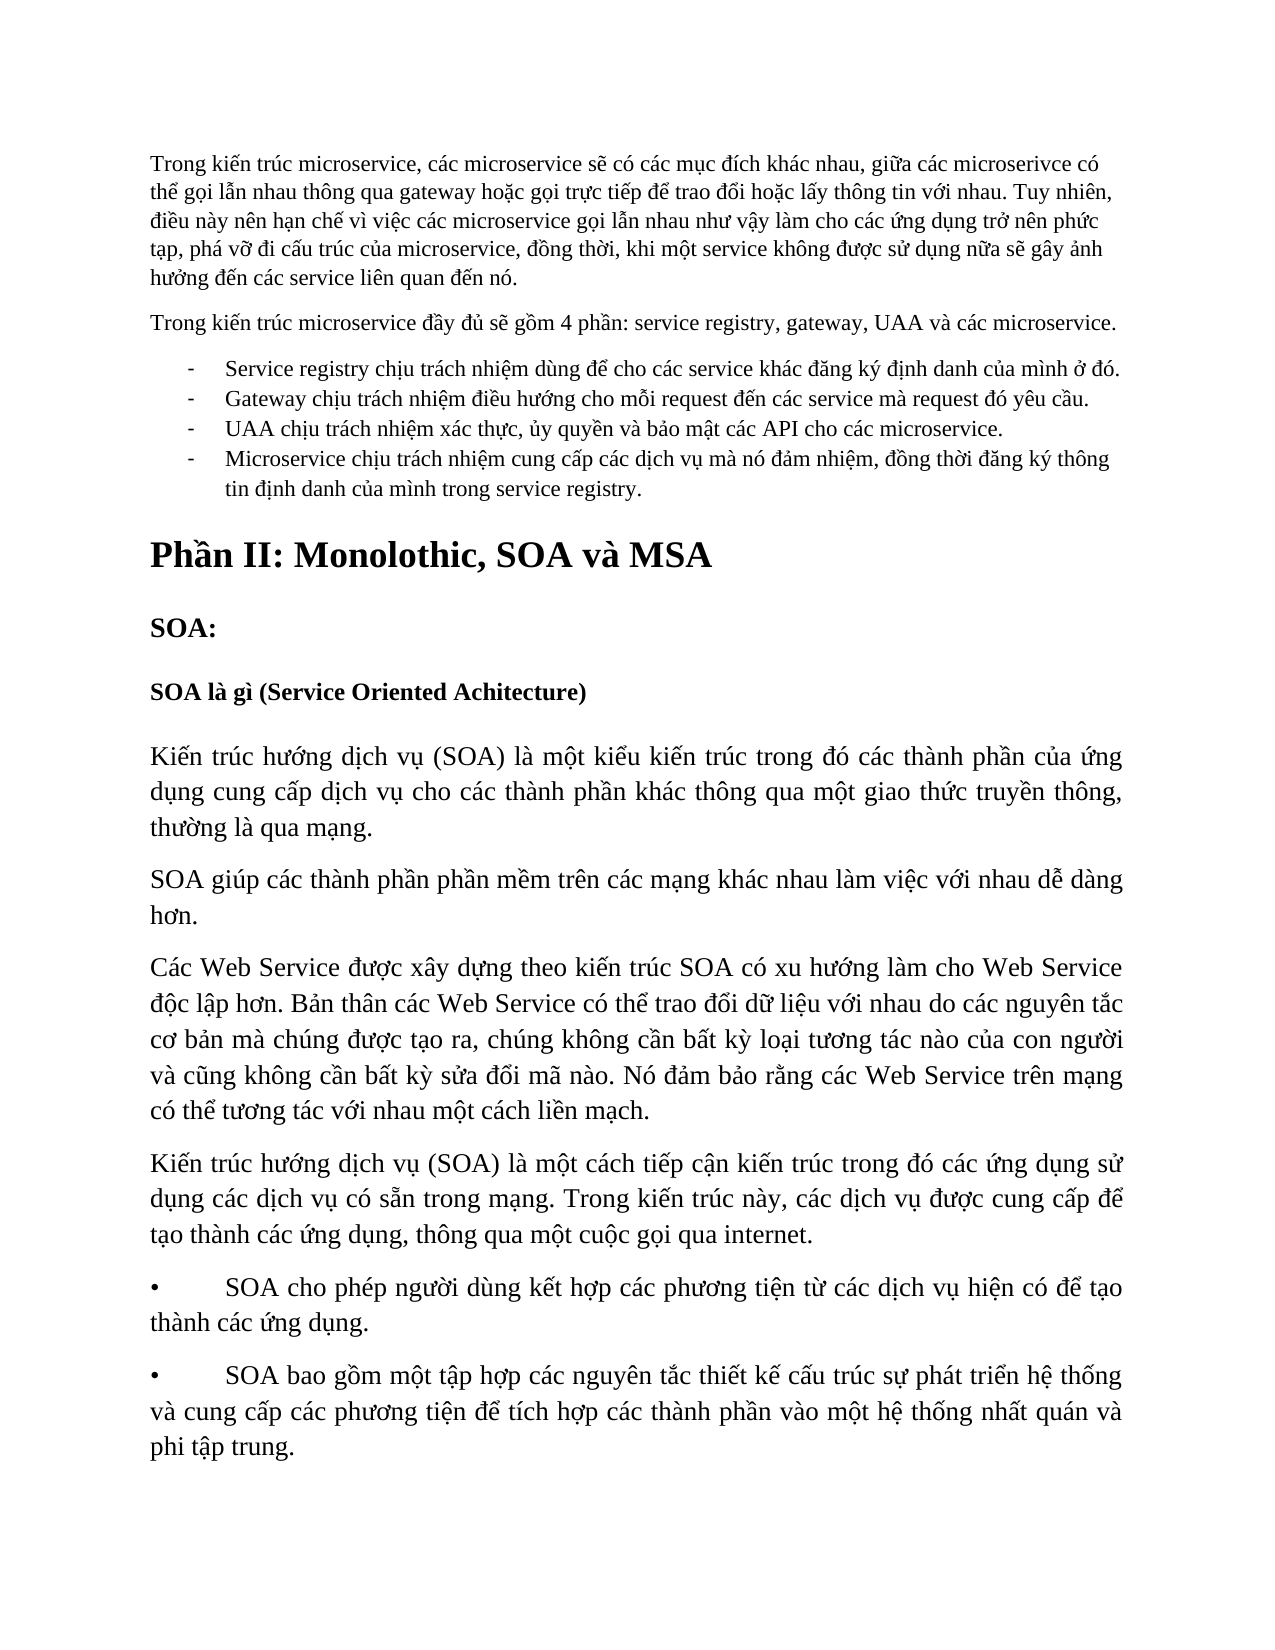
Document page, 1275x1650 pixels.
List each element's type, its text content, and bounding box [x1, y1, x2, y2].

text • SOA bao gồm một tập hợp các nguyên tắc thiết kế cấu trúc sự phát triển hệ thống và cung cấp các phương tiện để tích hợp các thành phần vào một hệ thống nhất quán và phi tập trung. [150, 1359, 1125, 1461]
text Kiến trúc hướng dịch vụ (SOA) là một cách tiếp cận kiến trúc trong đó các ứng dụng sử dụng các dịch vụ có sẵn trong mạng. Trong kiến trúc này, các dịch vụ được cung cấp để tạo thành các ứng dụng, thông qua một cuộc gọi qua internet. [150, 1147, 1125, 1249]
text Kiến trúc hướng dịch vụ (SOA) là một kiểu kiến trúc trong đó các thành phần của ứng dụng cung cấp dịch vụ cho các thành phần khác thông qua một giao thức truyền thông, thường là qua mạng. [150, 739, 1125, 842]
list Service registry chịu trách nhiệm dùng để cho các service khác đăng ký định danh của mình ở đó. [187, 354, 1125, 382]
text Trong kiến trúc microservice đầy đủ sẽ gồm 4 phần: service registry, gateway, UAA và các microservice. [150, 309, 1125, 335]
text • SOA cho phép người dùng kết hợp các phương tiện từ các dịch vụ hiện có để tạo thành các ứng dụng. [150, 1271, 1125, 1338]
subtitle SOA: [150, 611, 1125, 643]
text SOA giúp các thành phần phần mềm trên các mạng khác nhau làm việc với nhau dễ dàng hơn. [150, 863, 1125, 930]
text Trong kiến trúc microservice, các microservice sẽ có các mục đích khác nhau, giữa các microserivce có thể gọi lẫn nhau thông qua gateway hoặc gọi trực tiếp để trao đổi hoặc lấy thông tin với nhau. Tuy nhiên, điều này nên hạn chế vì việc các microservice gọi lẫn nhau như vậy làm cho các ứng dụng trở nên phức tạp, phá vỡ đi cấu trúc của microservice, đồng thời, khi một service không được sử dụng nữa sẽ gây ảnh hưởng đến các service liên quan đến nó. [150, 150, 1125, 290]
list Gateway chịu trách nhiệm điều hướng cho mỗi request đến các service mà request đó yêu cầu. [187, 384, 1125, 412]
subtitle Phần II: Monolothic, SOA và MSA [150, 532, 1125, 575]
list UAA chịu trách nhiệm xác thực, ủy quyền và bảo mật các API cho các microservice. [187, 414, 1125, 442]
subtitle SOA là gì (Service Oriented Achitecture) [150, 677, 1125, 706]
list Microservice chịu trách nhiệm cung cấp các dịch vụ mà nó đảm nhiệm, đồng thời đăng ký thông tin định danh của mình trong service registry. [187, 444, 1125, 501]
text Các Web Service được xây dựng theo kiến trúc SOA có xu hướng làm cho Web Service độc lập hơn. Bản thân các Web Service có thể trao đổi dữ liệu với nhau do các nguyên tắc cơ bản mà chúng được tạo ra, chúng không cần bất kỳ loại tương tác nào của con người và cũng không cần bất kỳ sửa đổi mã nào. Nó đảm bảo rằng các Web Service trên mạng có thể tương tác với nhau một cách liền mạch. [150, 952, 1125, 1126]
